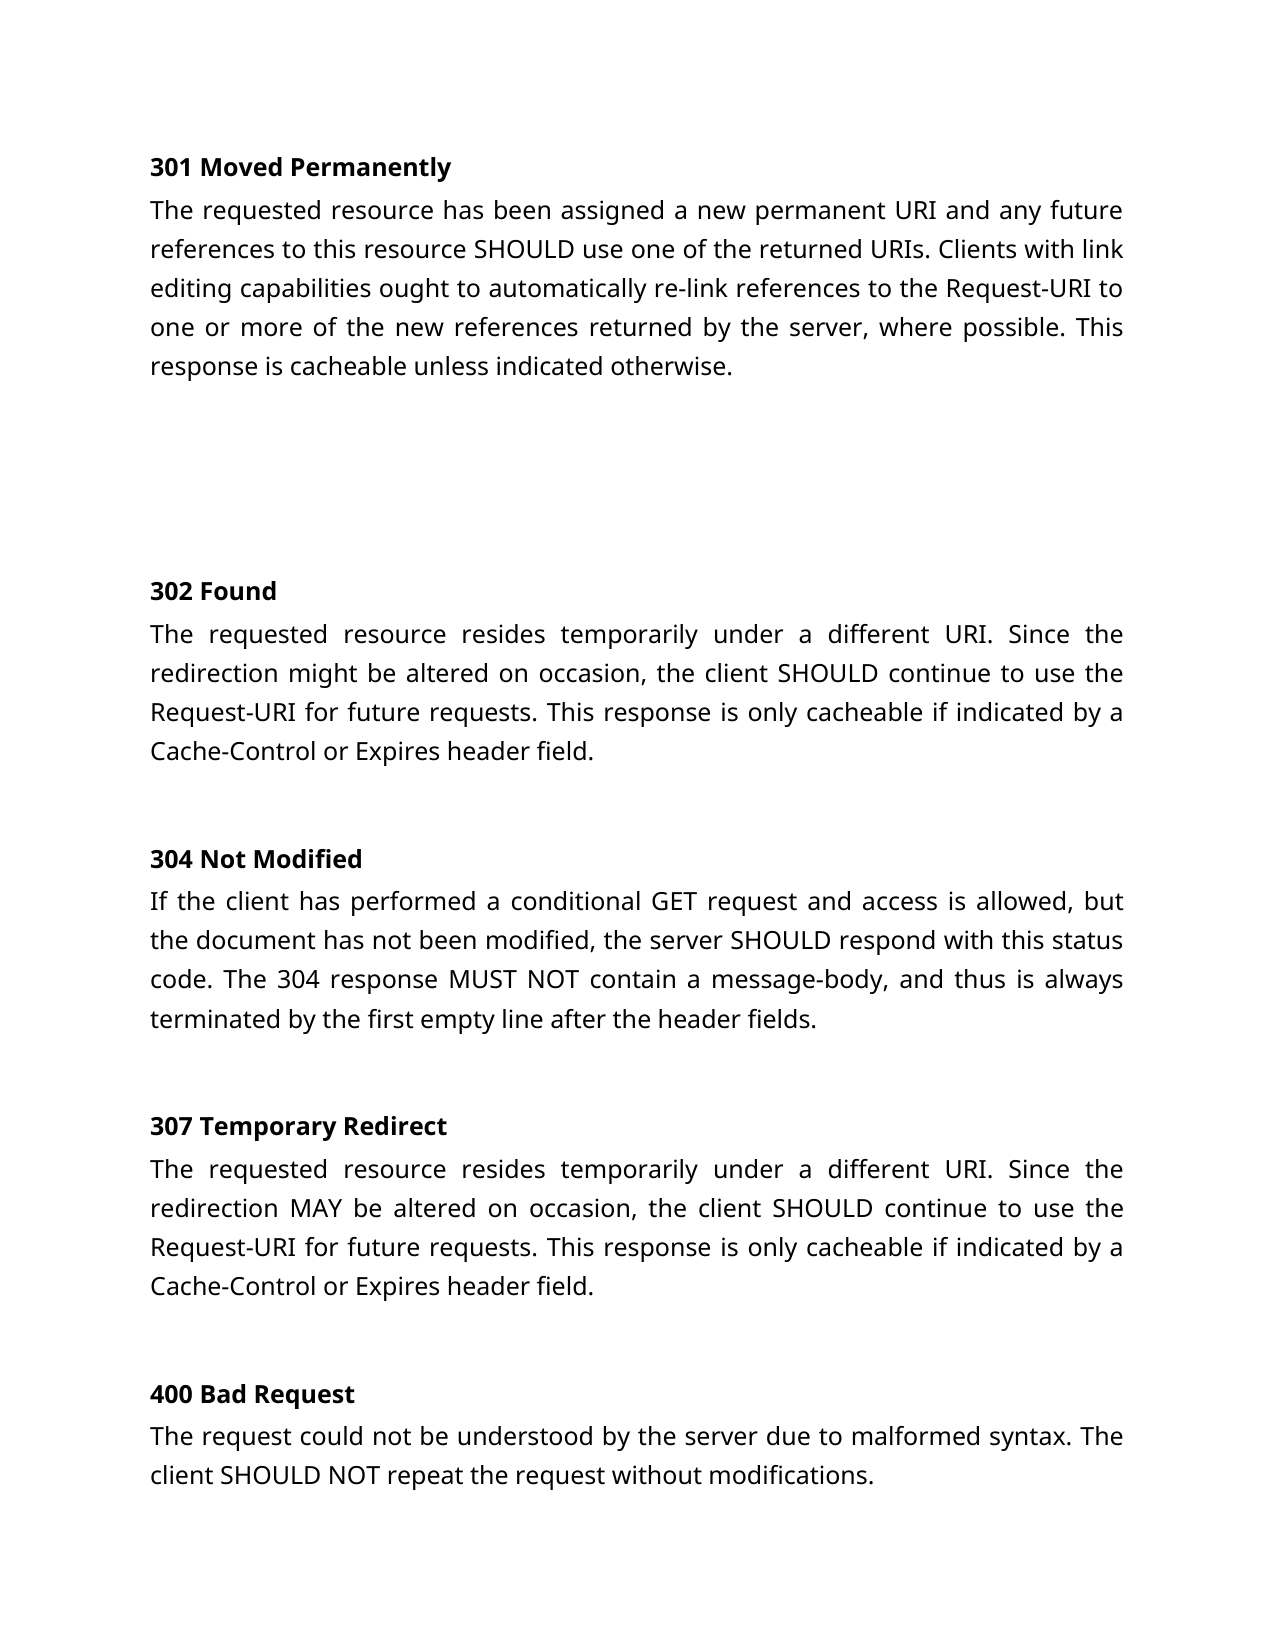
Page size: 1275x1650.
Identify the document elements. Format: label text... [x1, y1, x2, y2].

subtitle 400 Bad Request [150, 1376, 1125, 1410]
text The request could not be understood by the server due to malformed syntax. The client SHOULD NOT repeat the request without modifications. [150, 1419, 1125, 1492]
subtitle 301 Moved Permanently [150, 150, 1125, 184]
text If the client has performed a conditional GET request and access is allowed, but the document has not been modified, the server SHOULD respond with this status code. The 304 response MUST NOT contain a message-body, and thus is always terminated by the first empty line after the header fields. [150, 884, 1125, 1035]
subtitle 307 Temporary Redirect [150, 1109, 1125, 1143]
text The requested resource resides temporarily under a different URI. Since the redirection might be altered on occasion, the client SHOULD continue to use the Request-URI for future requests. This response is only cacheable if indicated by a Cache-Control or Expires header field. [150, 616, 1125, 768]
subtitle 302 Found [150, 574, 1125, 608]
subtitle 304 Not Modified [150, 841, 1125, 876]
text The requested resource has been assigned a new permanent URI and any future references to this resource SHOULD use one of the returned URIs. Clients with link editing capabilities ought to automatically re-link references to the Request-URI to one or more of the new references returned by the server, where possible. This response is cacheable unless indicated otherwise. [150, 192, 1125, 383]
text The requested resource resides temporarily under a different URI. Since the redirection MAY be altered on occasion, the client SHOULD continue to use the Request-URI for future requests. This response is only cacheable if indicated by a Cache-Control or Expires header field. [150, 1151, 1125, 1303]
